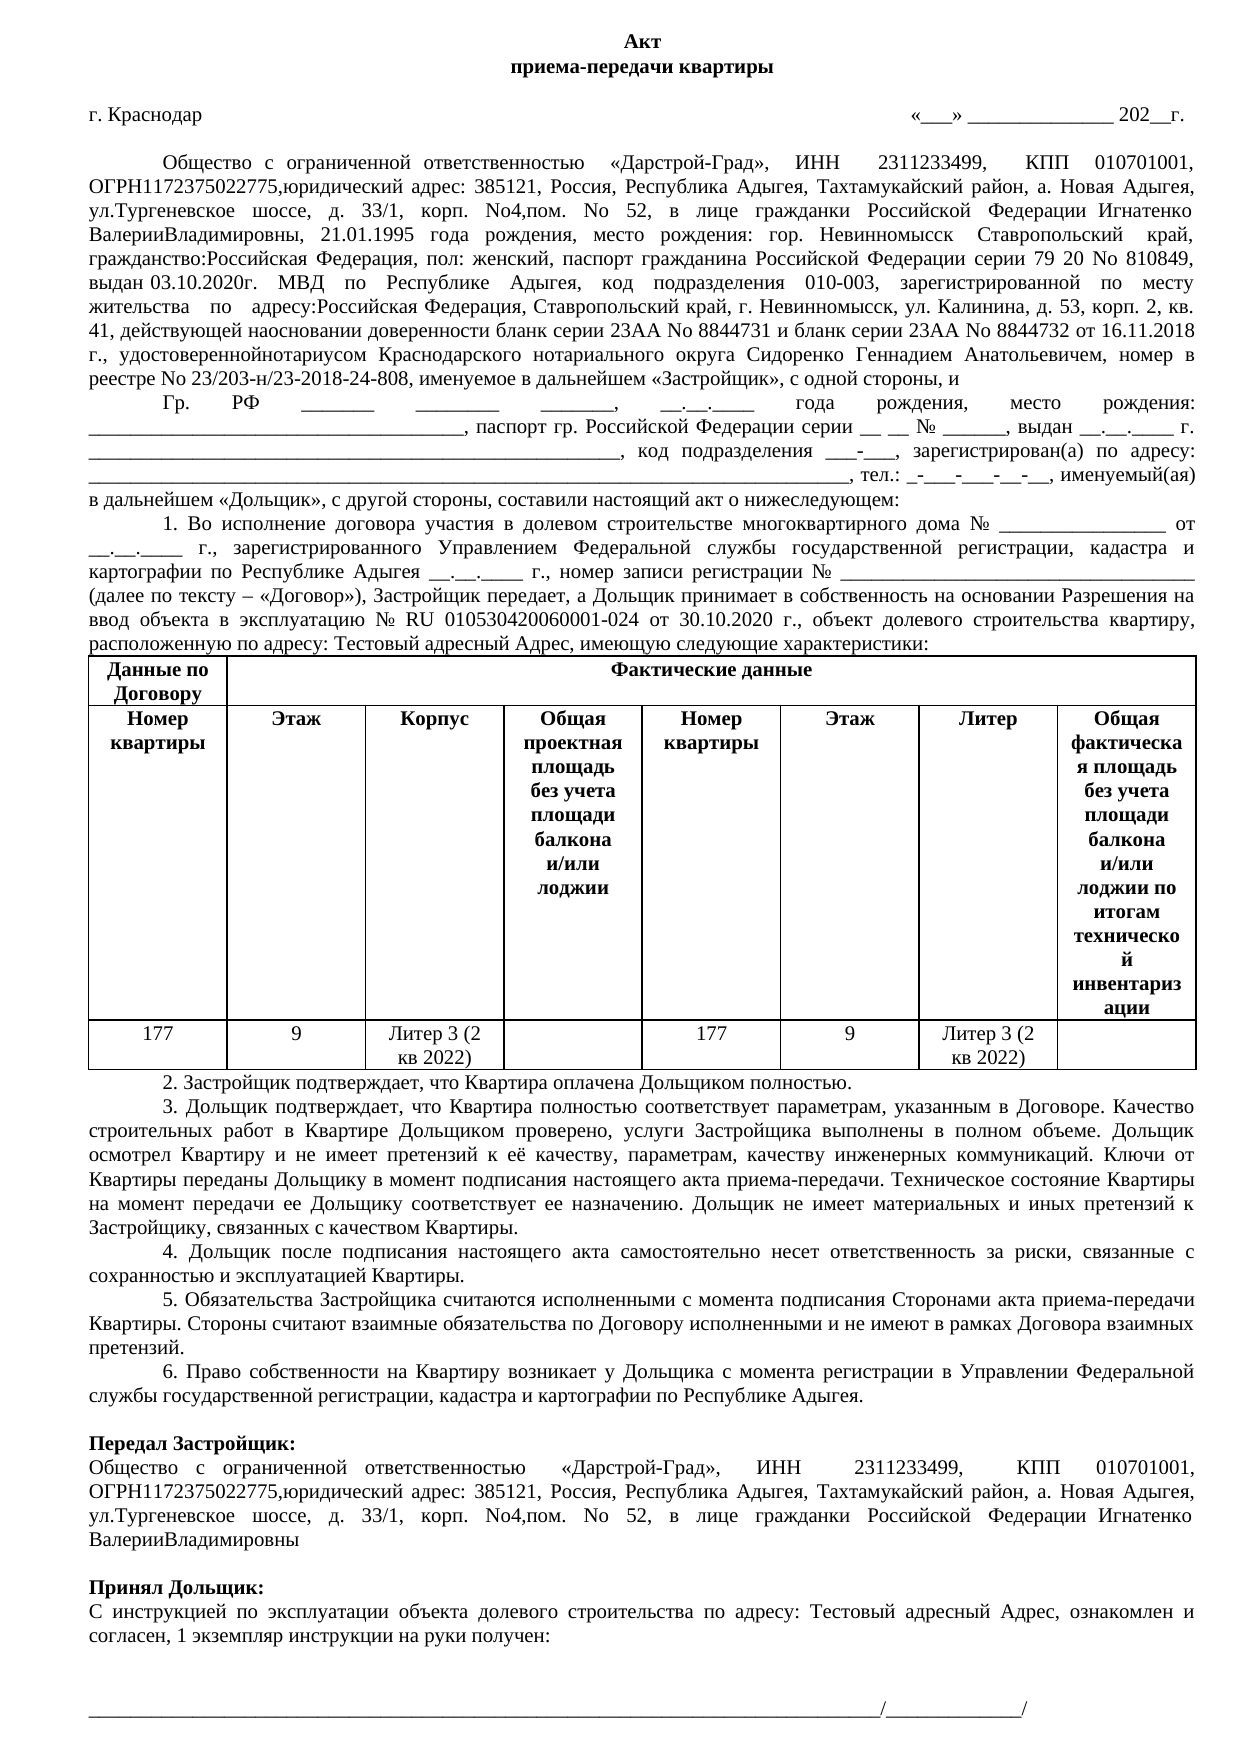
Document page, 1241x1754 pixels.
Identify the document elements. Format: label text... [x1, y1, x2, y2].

text С инструкцией по эксплуатации объекта долевого строительства по адресу: Тестовый адресный Адрес, ознакомлен и согласен, 1 экземпляр инструкции на руки получен: [88, 1599, 1196, 1647]
table_cell Литер 3 (2 кв 2022) [920, 1021, 1057, 1069]
text 4. Дольщик после подписания настоящего акта самостоятельно несет ответственность за риски, связанные с сохранностью и эксплуатацией Квартиры. [88, 1239, 1196, 1287]
table_cell 9 [781, 1021, 918, 1069]
text ____________________________________________________________________________/_____________/ [88, 1695, 1196, 1719]
text Общество с ограниченной ответственностью «Дарстрой-Град», ИНН 2311233499, КПП 010701001, ОГРН1172375022775,юридический адрес: 385121, Россия, Республика Адыгея, Тахтамукайский район, а. Новая Адыгея, ул.Тургеневское шоссе, д. 33/1, корп. No4,пом. No 52, в лице гражданки Российской Федерации Игнатенко ВалерииВладимировны [88, 1455, 1196, 1551]
table_cell 177 [89, 1021, 226, 1069]
text 5. Обязательства Застройщика считаются исполненными с момента подписания Сторонами акта приема-передачи Квартиры. Стороны считают взаимные обязательства по Договору исполненными и не имеют в рамках Договора взаимных претензий. [88, 1287, 1196, 1359]
text Передал Застройщик: [88, 1431, 1196, 1455]
text 3. Дольщик подтверждает, что Квартира полностью соответствует параметрам, указанным в Договоре. Качество строительных работ в Квартире Дольщиком проверено, услуги Застройщика выполнены в полном объеме. Дольщик осмотрел Квартиру и не имеет претензий к её качеству, параметрам, качеству инженерных коммуникаций. Ключи от Квартиры переданы Дольщику в момент подписания настоящего акта приема-передачи. Техническое состояние Квартиры на момент передачи ее Дольщику соответствует ее назначению. Дольщик не имеет материальных и иных претензий к Застройщику, связанных с качеством Квартиры. [88, 1094, 1196, 1239]
table_cell Литер [920, 706, 1057, 1019]
text Акт [88, 29, 1196, 53]
table_cell 177 [643, 1021, 780, 1069]
table_cell Литер 3 (2 кв 2022) [366, 1021, 503, 1069]
table_cell 9 [228, 1021, 365, 1069]
text Принял Дольщик: [88, 1575, 1196, 1599]
table_cell Этаж [781, 706, 918, 1019]
text Общество с ограниченной ответственностью «Дарстрой-Град», ИНН 2311233499, КПП 010701001, ОГРН1172375022775,юридический адрес: 385121, Россия, Республика Адыгея, Тахтамукайский район, а. Новая Адыгея, ул.Тургеневское шоссе, д. 33/1, корп. No4,пом. No 52, в лице гражданки Российской Федерации Игнатенко ВалерииВладимировны, 21.01.1995 года рождения, место рождения: гор. Невинномысск Ставропольский край, гражданство:Российская Федерация, пол: женский, паспорт гражданина Российской Федерации серии 79 20 No 810849, выдан 03.10.2020г. МВД по Республике Адыгея, код подразделения 010-003, зарегистрированной по месту жительства по адресу:Российская Федерация, Ставропольский край, г. Невинномысск, ул. Калинина, д. 53, корп. 2, кв. 41, действующей наосновании доверенности бланк серии 23АА No 8844731 и бланк серии 23АА No 8844732 от 16.11.2018 г., удостовереннойнотариусом Краснодарского нотариального округа Сидоренко Геннадием Анатольевичем, номер в реестре No 23/203-н/23-2018-24-808, именуемое в дальнейшем «Застройщик», с одной стороны, и [88, 149, 1196, 390]
table_cell Номер квартиры [643, 706, 780, 1019]
text приема-передачи квартиры [88, 53, 1196, 78]
table_cell Общая фактическая площадь без учета площади балкона и/или лоджии по итогам технической инвентаризации [1058, 706, 1195, 1019]
table_cell Номер квартиры [89, 706, 226, 1019]
table_cell Этаж [228, 706, 365, 1019]
text 1. Во исполнение договора участия в долевом строительстве многоквартирного дома № ________________ от __.__.____ г., зарегистрированного Управлением Федеральной службы государственной регистрации, кадастра и картографии по Республике Адыгея __.__.____ г., номер записи регистрации № __________________________________ (далее по тексту – «Договор»), Застройщик передает, а Дольщик принимает в собственность на основании Разрешения на ввод объекта в эксплуатацию № RU 010530420060001-024 от 30.10.2020 г., объект долевого строительства квартиру, расположенную по адресу: Тестовый адресный Адрес, имеющую следующие характеристики: [88, 511, 1196, 655]
text Гр. РФ _______ ________ _______, __.__.____ года рождения, место рождения: ____________________________________, паспорт гр. Российской Федерации серии __ __ № ______, выдан __.__.____ г. ___________________________________________________, код подразделения ___-___, зарегистрирован(а) по адресу: _________________________________________________________________________, тел.: _-___-___-__-__, именуемый(ая) в дальнейшем «Дольщик», с другой стороны, составили настоящий акт о нижеследующем: [88, 390, 1196, 511]
table_header Данные по Договору [89, 657, 226, 704]
table_cell [505, 1021, 641, 1069]
text 6. Право собственности на Квартиру возникает у Дольщика с момента регистрации в Управлении Федеральной службы государственной регистрации, кадастра и картографии по Республике Адыгея. [88, 1359, 1196, 1407]
text г. Краснодар «___» ______________ 202__г. [88, 102, 1196, 126]
table_cell [1058, 1021, 1195, 1069]
table_header Фактические данные [228, 657, 1195, 704]
table_cell Общая проектная площадь без учета площади балкона и/или лоджии [505, 706, 641, 1019]
table_cell Корпус [366, 706, 503, 1019]
text 2. Застройщик подтверждает, что Квартира оплачена Дольщиком полностью. [88, 1070, 1196, 1094]
